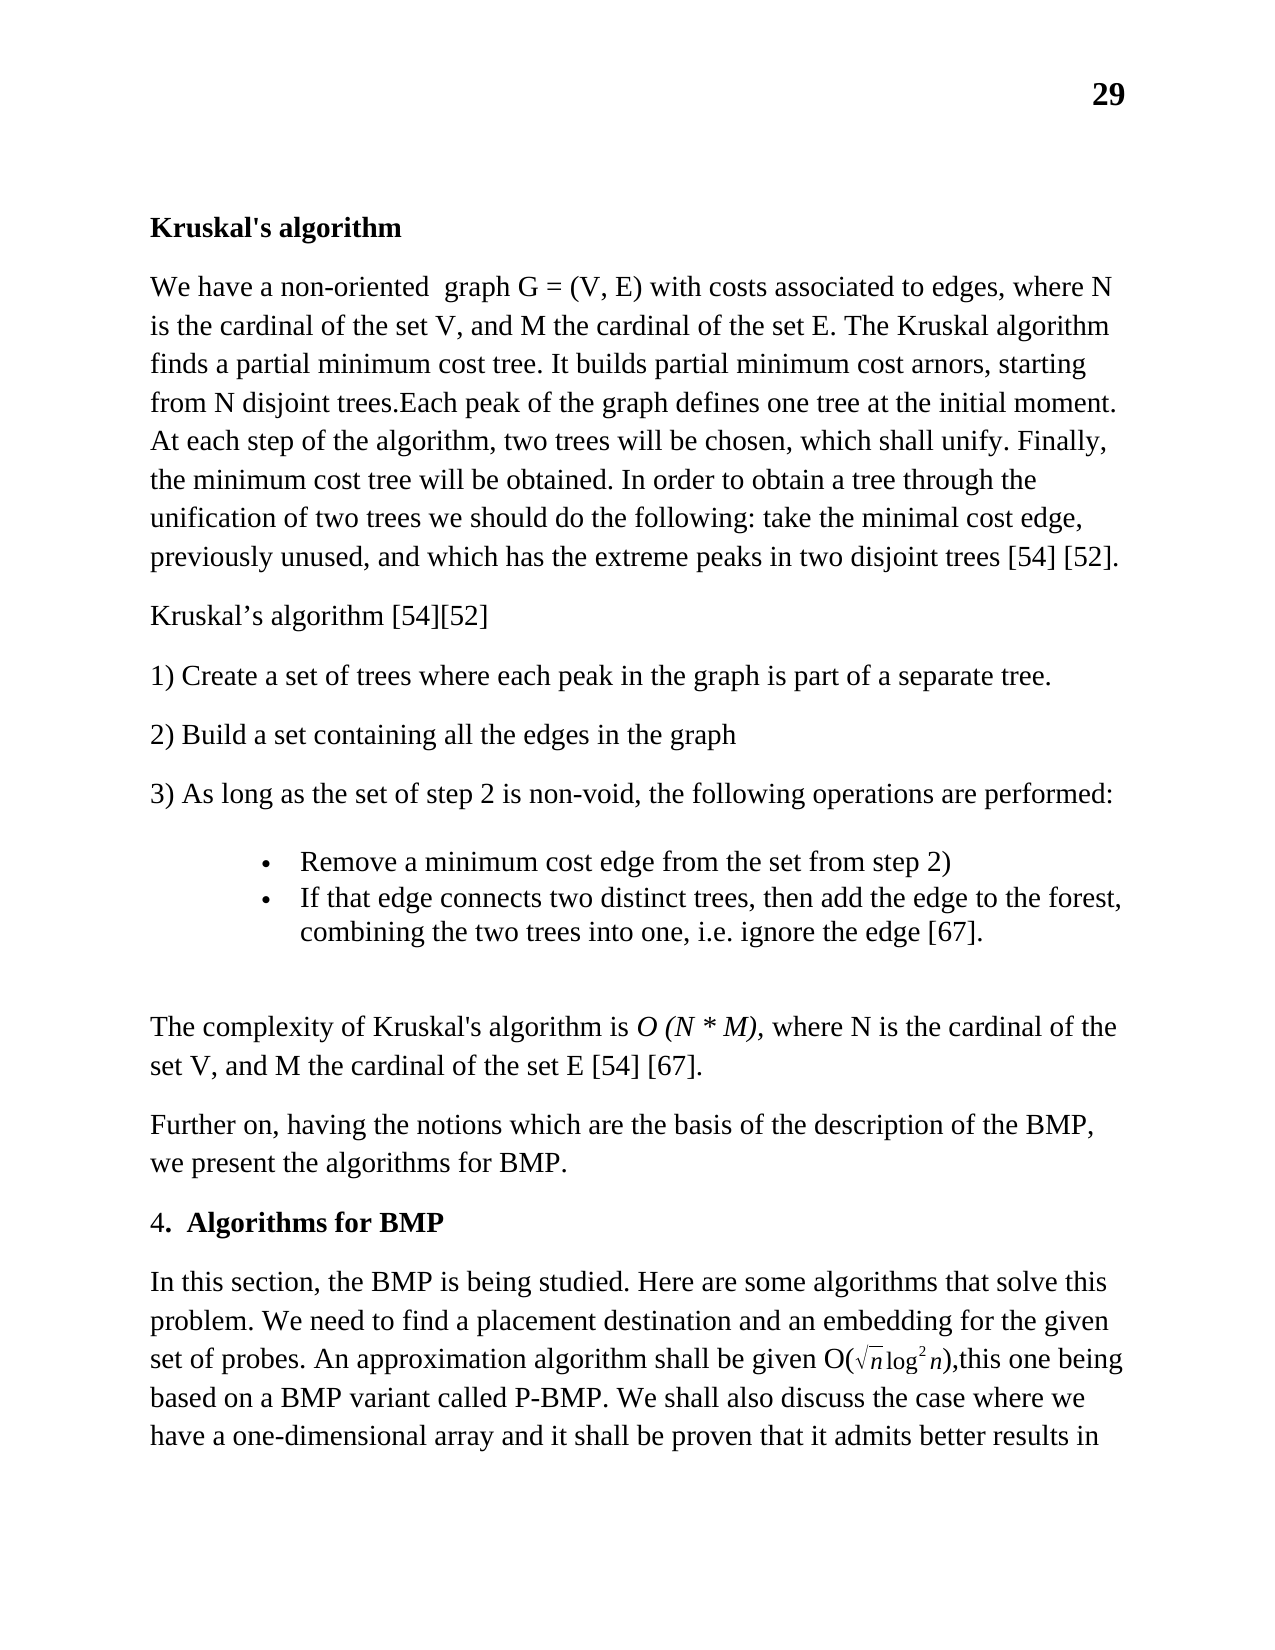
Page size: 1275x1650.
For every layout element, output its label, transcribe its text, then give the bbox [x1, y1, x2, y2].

text Kruskal’s algorithm [54][52] [150, 598, 1125, 632]
text Further on, having the notions which are the basis of the description of the BMP, we present the algorithms for BMP. [150, 1107, 1125, 1179]
text We have a non-oriented graph G = (V, E) with costs associated to edges, where N is the cardinal of the set V, and M the cardinal of the set E. The Kruskal algorithm finds a partial minimum cost tree. It builds partial minimum cost arnors, starting from N disjoint trees.Each peak of the graph defines one tree at the initial moment. At each step of the algorithm, two trees will be chosen, which shall unify. Finally, the minimum cost tree will be obtained. In order to obtain a tree through the unification of two trees we should do the following: take the minimal cost edge, previously unused, and which has the extreme peaks in two disjoint trees [54] [52]. [150, 269, 1125, 572]
text 4. Algorithms for BMP [150, 1205, 1125, 1238]
text 2) Build a set containing all the edges in the graph [150, 717, 1125, 751]
text 3) As long as the set of step 2 is non-void, the following operations are performed: [150, 776, 1125, 810]
text 1) Create a set of trees where each peak in the graph is part of a separate tree. [150, 658, 1125, 691]
text The complexity of Kruskal's algorithm is O (N * M), where N is the cardinal of the set V, and M the cardinal of the set E [54] [67]. [150, 1009, 1125, 1081]
text Kruskal's algorithm [150, 210, 1125, 243]
list If that edge connects two distinct trees, then add the edge to the forest, combining the two trees into one, i.e. ignore the edge [67]. [262, 880, 1125, 947]
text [150, 1264, 1125, 1452]
list Remove a minimum cost edge from the set from step 2) [262, 844, 1125, 878]
